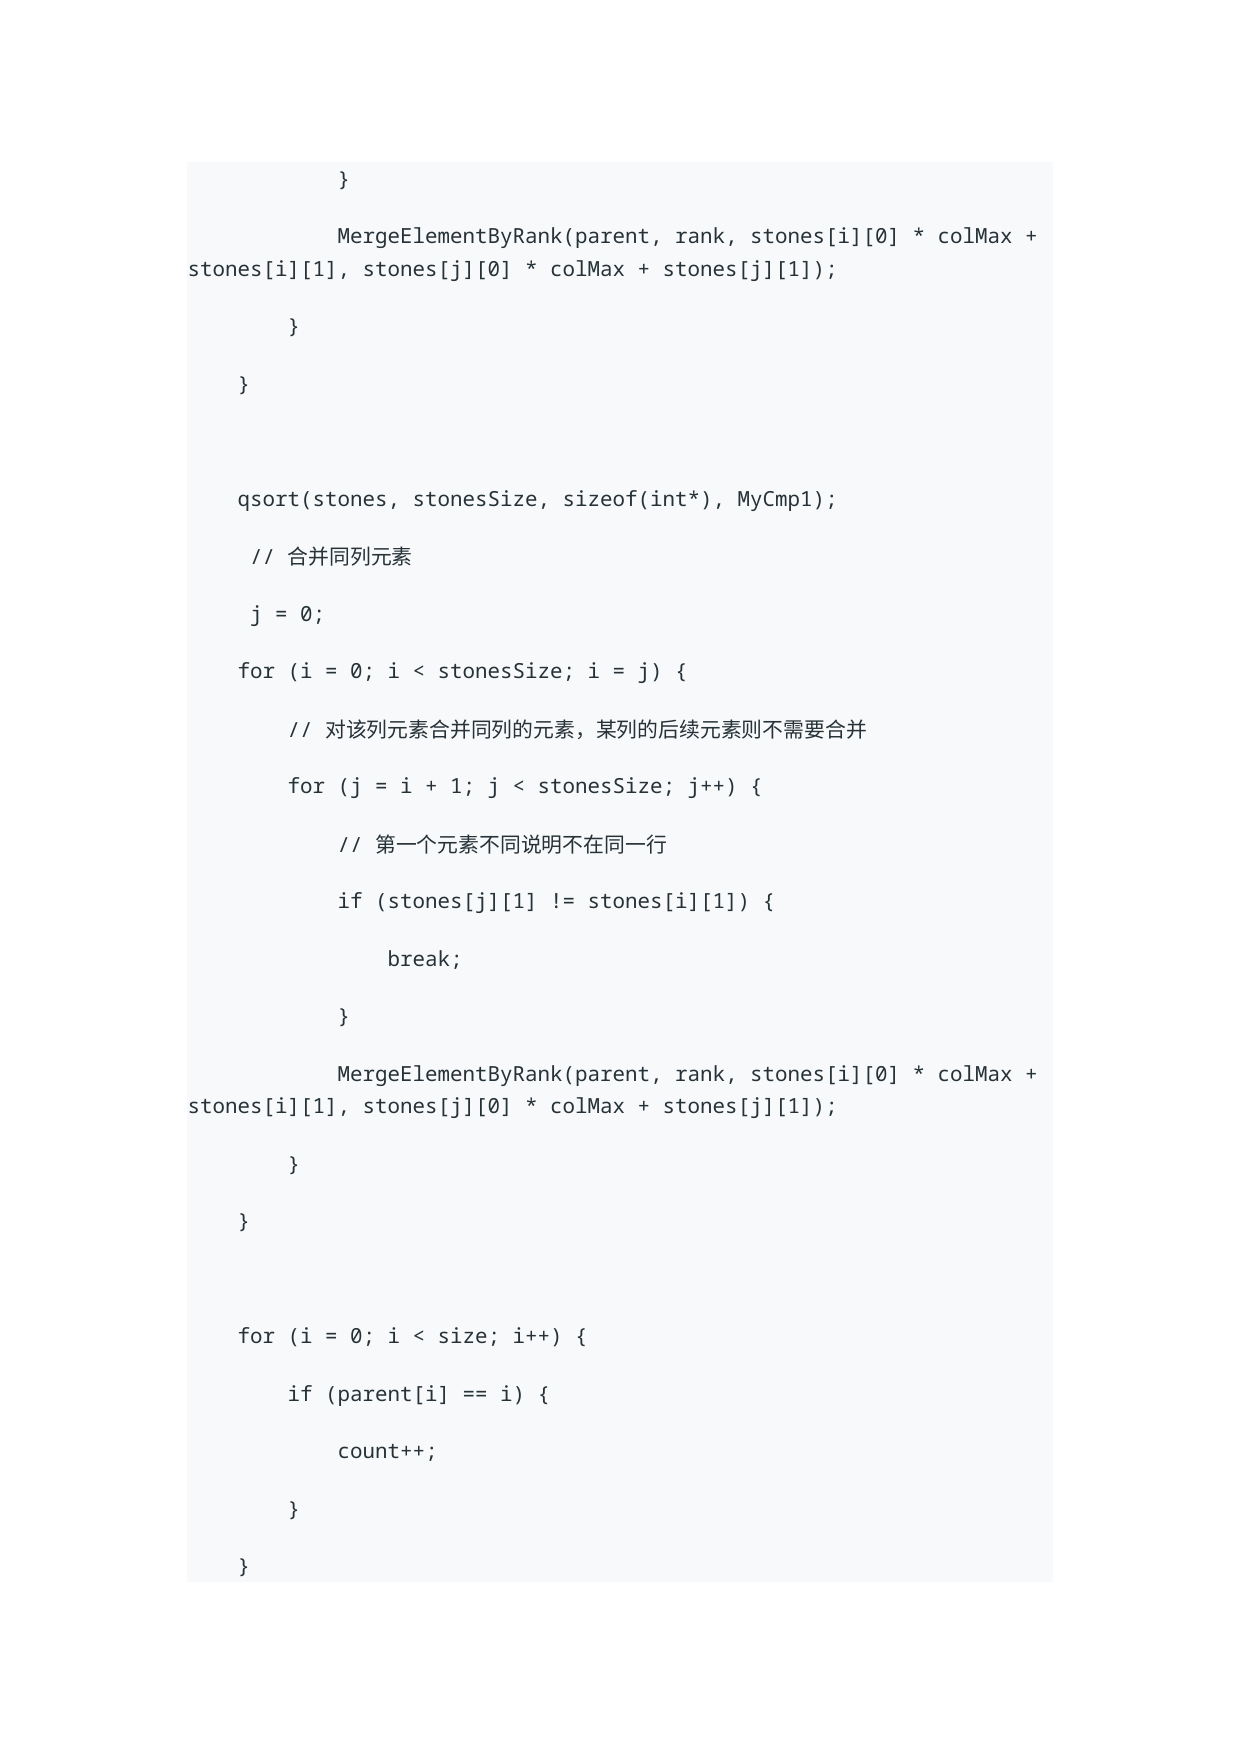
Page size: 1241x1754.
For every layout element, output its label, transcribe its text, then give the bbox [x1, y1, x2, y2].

text break; [187, 942, 1053, 974]
text for (j = i + 1; j < stonesSize; j++) { [187, 769, 1053, 802]
text for (i = 0; i < stonesSize; i = j) { [187, 654, 1053, 687]
text MergeElementByRank(parent, rank, stones[i][0] * colMax + stones[i][1], stones[j][0] * colMax + stones[j][1]); [187, 1057, 1053, 1122]
text if (stones[j][1] != stones[i][1]) { [187, 884, 1053, 917]
text count++; [187, 1434, 1053, 1467]
text if (parent[i] == i) { [187, 1377, 1053, 1409]
text j = 0; [187, 597, 1053, 629]
text for (i = 0; i < size; i++) { [187, 1319, 1053, 1352]
text } [187, 309, 1053, 342]
text MergeElementByRank(parent, rank, stones[i][0] * colMax + stones[i][1], stones[j][0] * colMax + stones[j][1]); [187, 219, 1053, 284]
text // 合并同列元素 [187, 539, 1053, 572]
text // 对该列元素合并同列的元素，某列的后续元素则不需要合并 [187, 712, 1053, 744]
text qsort(stones, stonesSize, sizeof(int*), MyCmp1); [187, 482, 1053, 514]
text } [187, 1204, 1053, 1237]
text } [187, 1549, 1053, 1582]
text } [187, 999, 1053, 1032]
text // 第一个元素不同说明不在同一行 [187, 827, 1053, 859]
text } [187, 367, 1053, 399]
text } [187, 1147, 1053, 1179]
text } [187, 162, 1053, 194]
text } [187, 1492, 1053, 1524]
